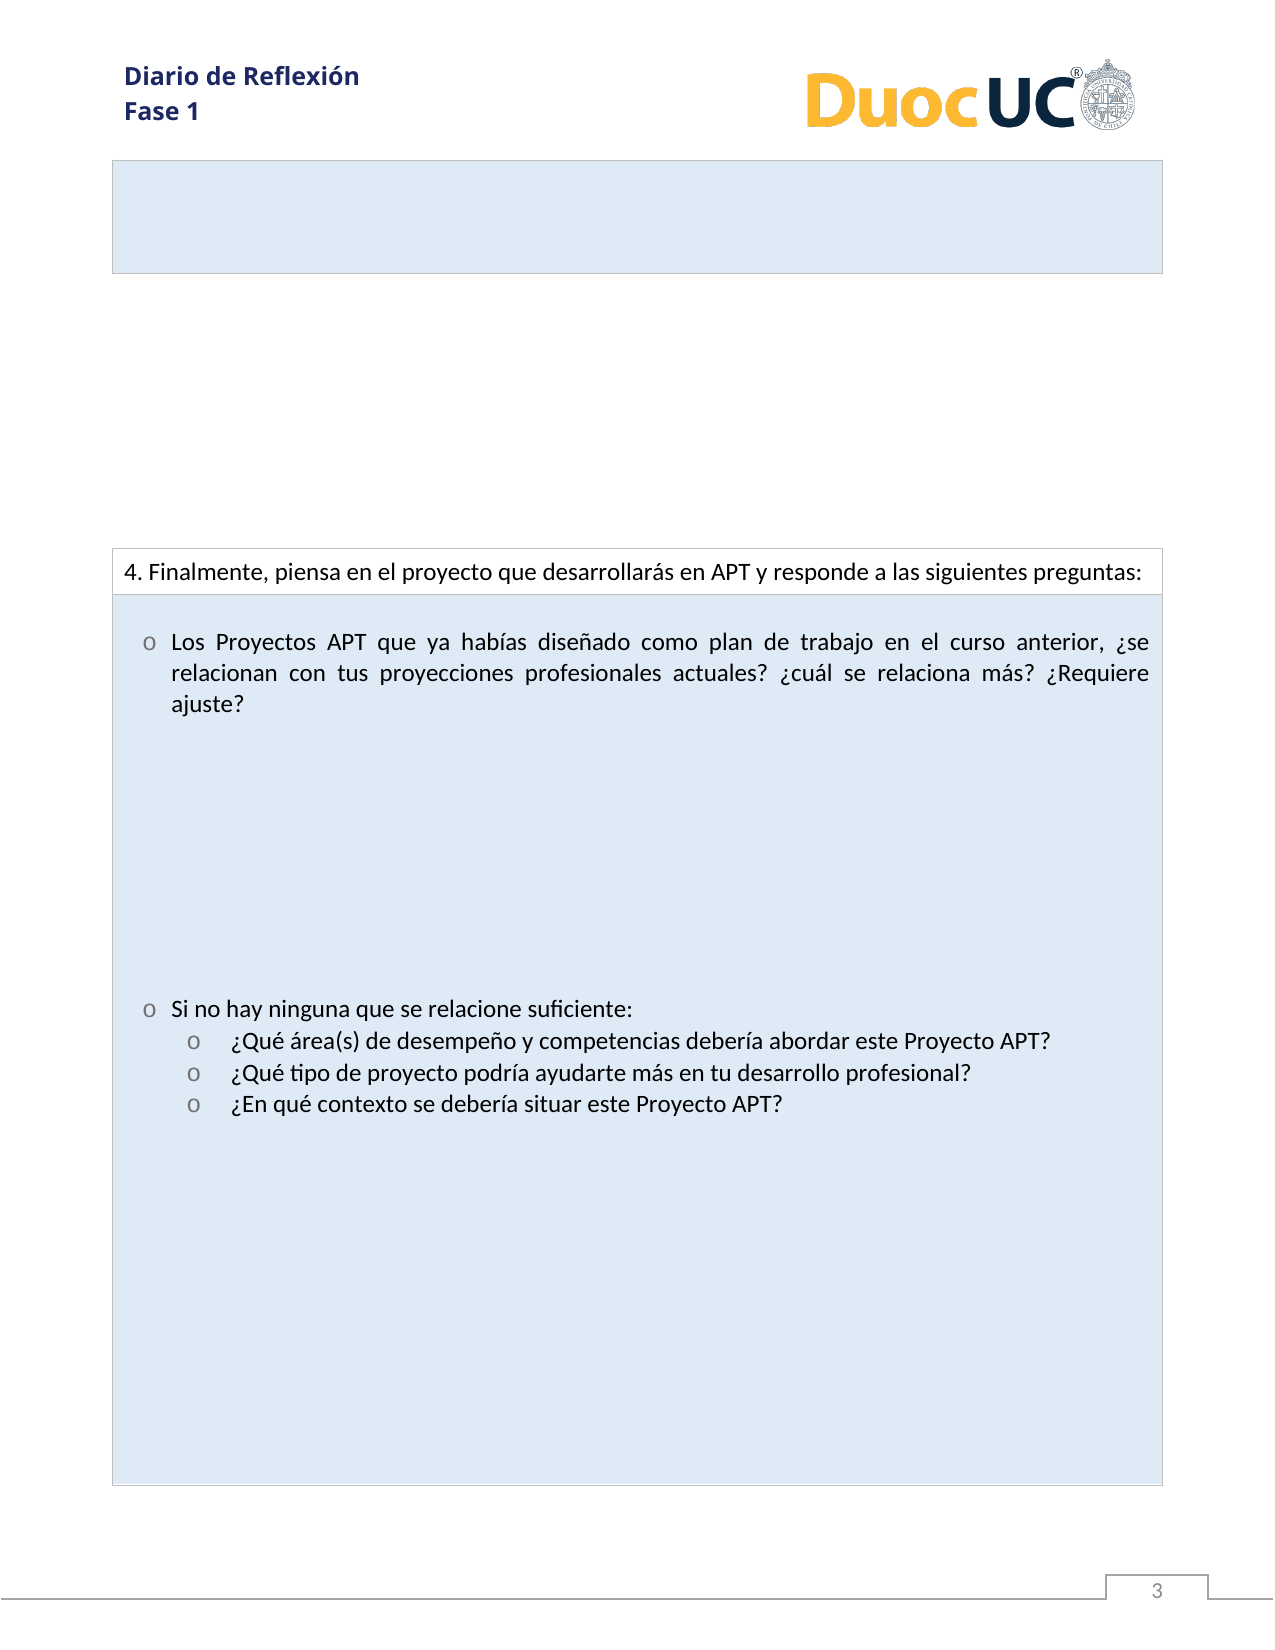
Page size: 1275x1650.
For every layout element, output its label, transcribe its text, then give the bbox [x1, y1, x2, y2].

table_header 4. Finalmente, piensa en el proyecto que desarrollarás en APT y responde a las siguientes preguntas: [113, 549, 1162, 594]
table_cell Los Proyectos APT que ya habías diseñado como plan de trabajo en el curso anterior, ¿se relacionan con tus proyecciones profesionales actuales? ¿cuál se relaciona más? ¿Requiere ajuste? Si no hay ninguna que se relacione suficiente: ¿Qué área(s) de desempeño y competencias debería abordar este Proyecto APT? ¿Qué tipo de proyecto podría ayudarte más en tu desarrollo profesional? ¿En qué contexto se debería situar este Proyecto APT? [113, 595, 1162, 1484]
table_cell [113, 161, 1162, 273]
picture [807, 59, 1135, 130]
